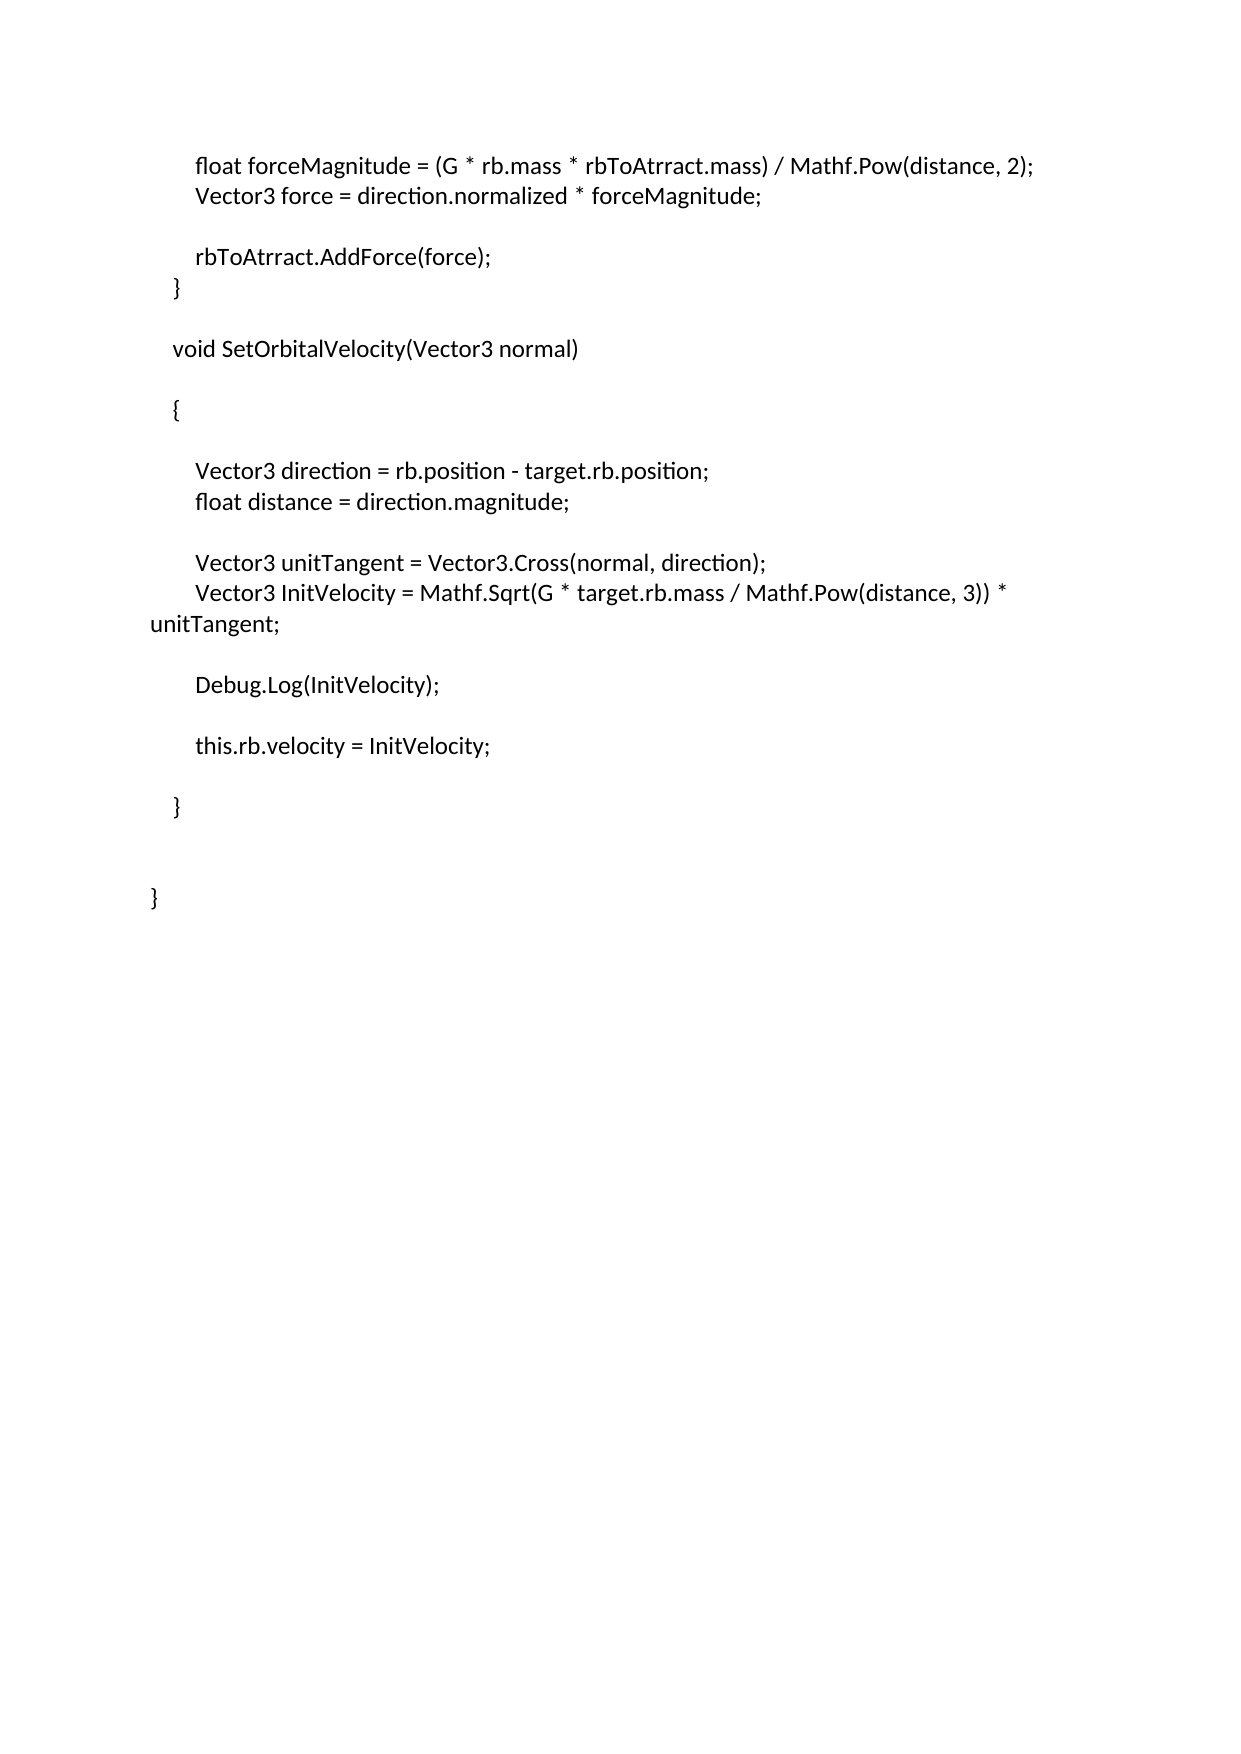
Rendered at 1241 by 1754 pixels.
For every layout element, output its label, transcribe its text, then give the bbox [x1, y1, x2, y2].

text this.rb.velocity = InitVelocity; [150, 730, 1090, 760]
text } [150, 791, 1090, 821]
text float forceMagnitude = (G * rb.mass * rbToAtrract.mass) / Mathf.Pow(distance, 2); [150, 150, 1090, 181]
text } [150, 272, 1090, 303]
text float distance = direction.magnitude; [150, 486, 1090, 516]
text Vector3 force = direction.normalized * forceMagnitude; [150, 181, 1090, 211]
text } [150, 882, 1090, 913]
text { [150, 394, 1090, 425]
text rbToAtrract.AddForce(force); [150, 242, 1090, 272]
text Vector3 direction = rb.position - target.rb.position; [150, 455, 1090, 486]
text void SetOrbitalVelocity(Vector3 normal) [150, 333, 1090, 364]
text Vector3 InitVelocity = Mathf.Sqrt(G * target.rb.mass / Mathf.Pow(distance, 3)) * unitTangent; [150, 577, 1090, 638]
text Vector3 unitTangent = Vector3.Cross(normal, direction); [150, 547, 1090, 577]
text Debug.Log(InitVelocity); [150, 669, 1090, 699]
